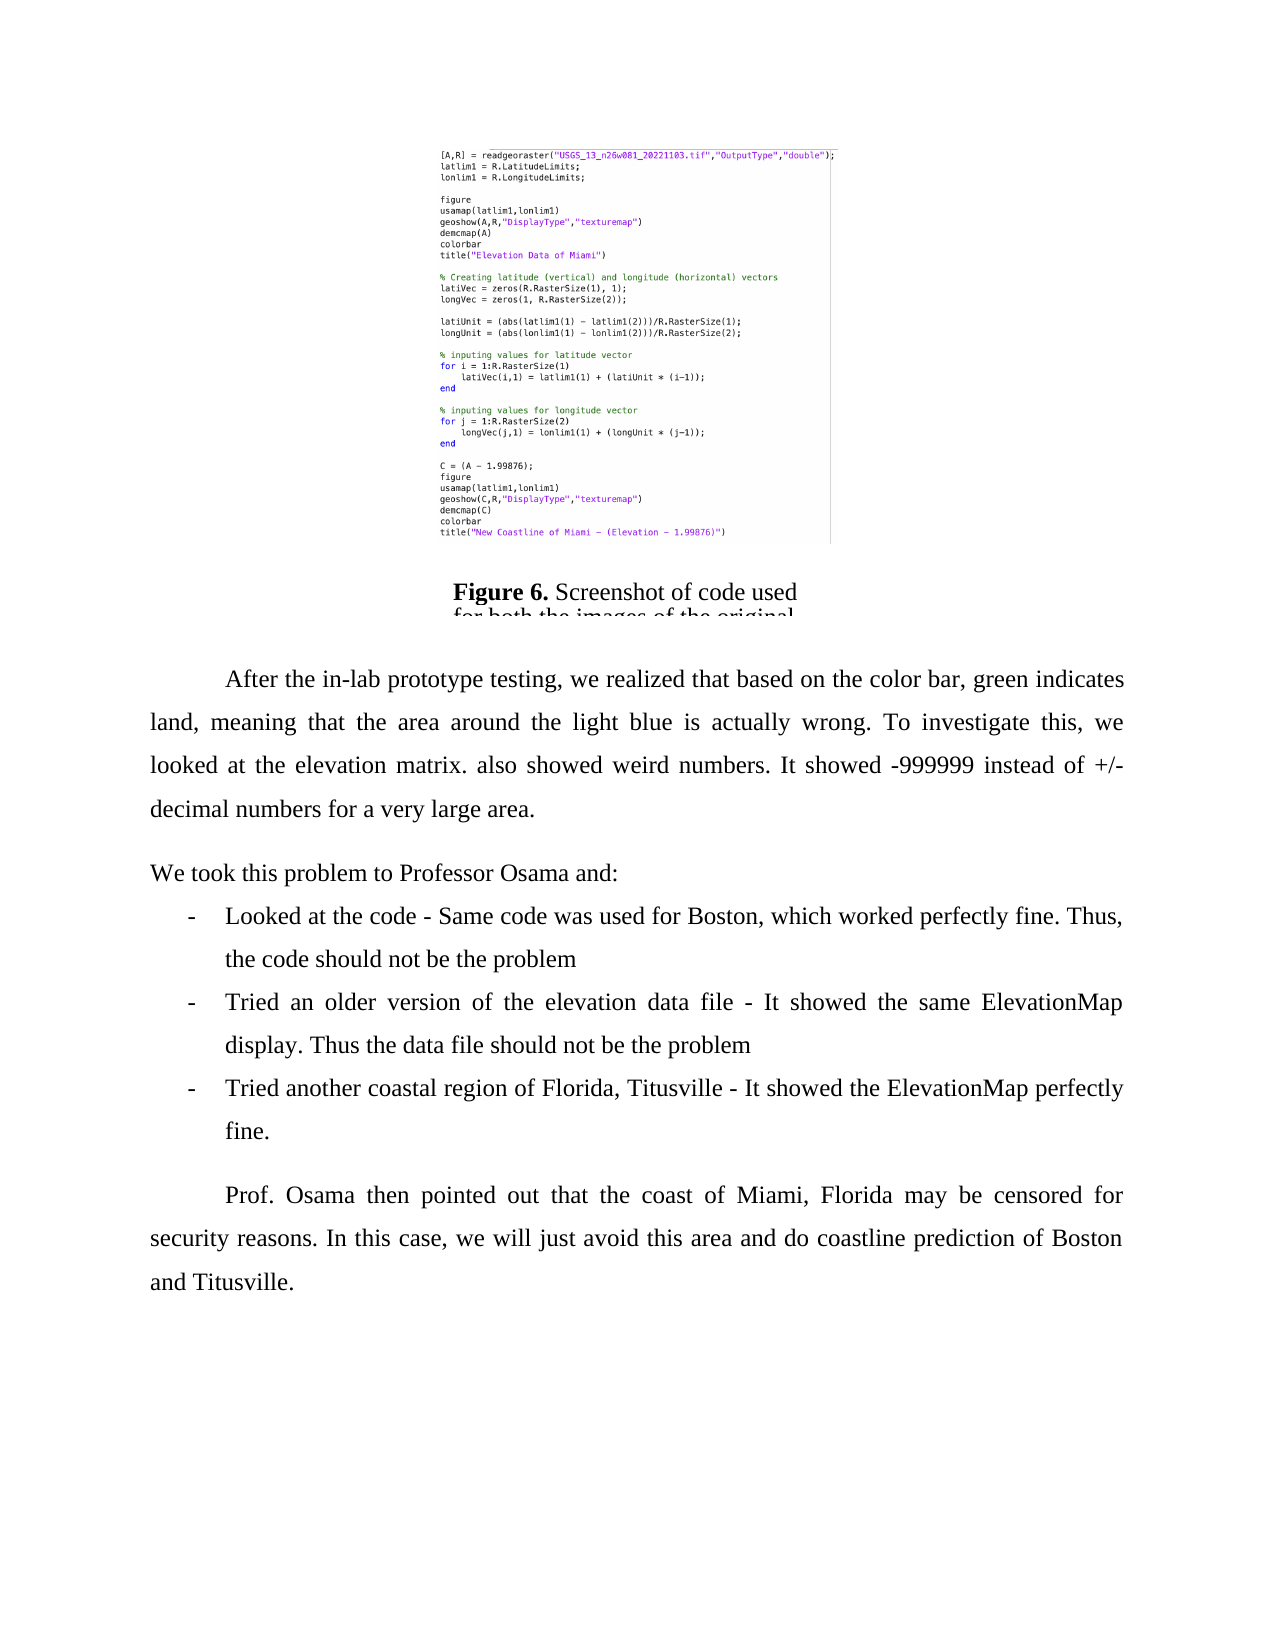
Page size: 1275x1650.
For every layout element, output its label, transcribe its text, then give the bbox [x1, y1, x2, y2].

picture [437, 149, 838, 544]
list Tried an older version of the elevation data file - It showed the same ElevationMap display. Thus the data file should not be the problem [187, 987, 1125, 1059]
list Looked at the code - Same code was used for Boston, which worked perfectly fine. Thus, the code should not be the problem [187, 901, 1125, 973]
text Prof. Osama then pointed out that the coast of Miami, Florida may be censored for security reasons. In this case, we will just avoid this area and do coastline prediction of Boston and Titusville. [150, 1180, 1125, 1295]
list Tried another coastal region of Florida, Titusville - It showed the ElevationMap perfectly fine. [187, 1073, 1125, 1145]
text After the in-lab prototype testing, we realized that based on the color bar, green indicates land, meaning that the area around the light blue is actually wrong. To investigate this, we looked at the elevation matrix. also showed weird numbers. It showed -999999 instead of +/- decimal numbers for a very large area. [150, 664, 1125, 822]
text We took this problem to Professor Osama and: [150, 858, 1125, 886]
